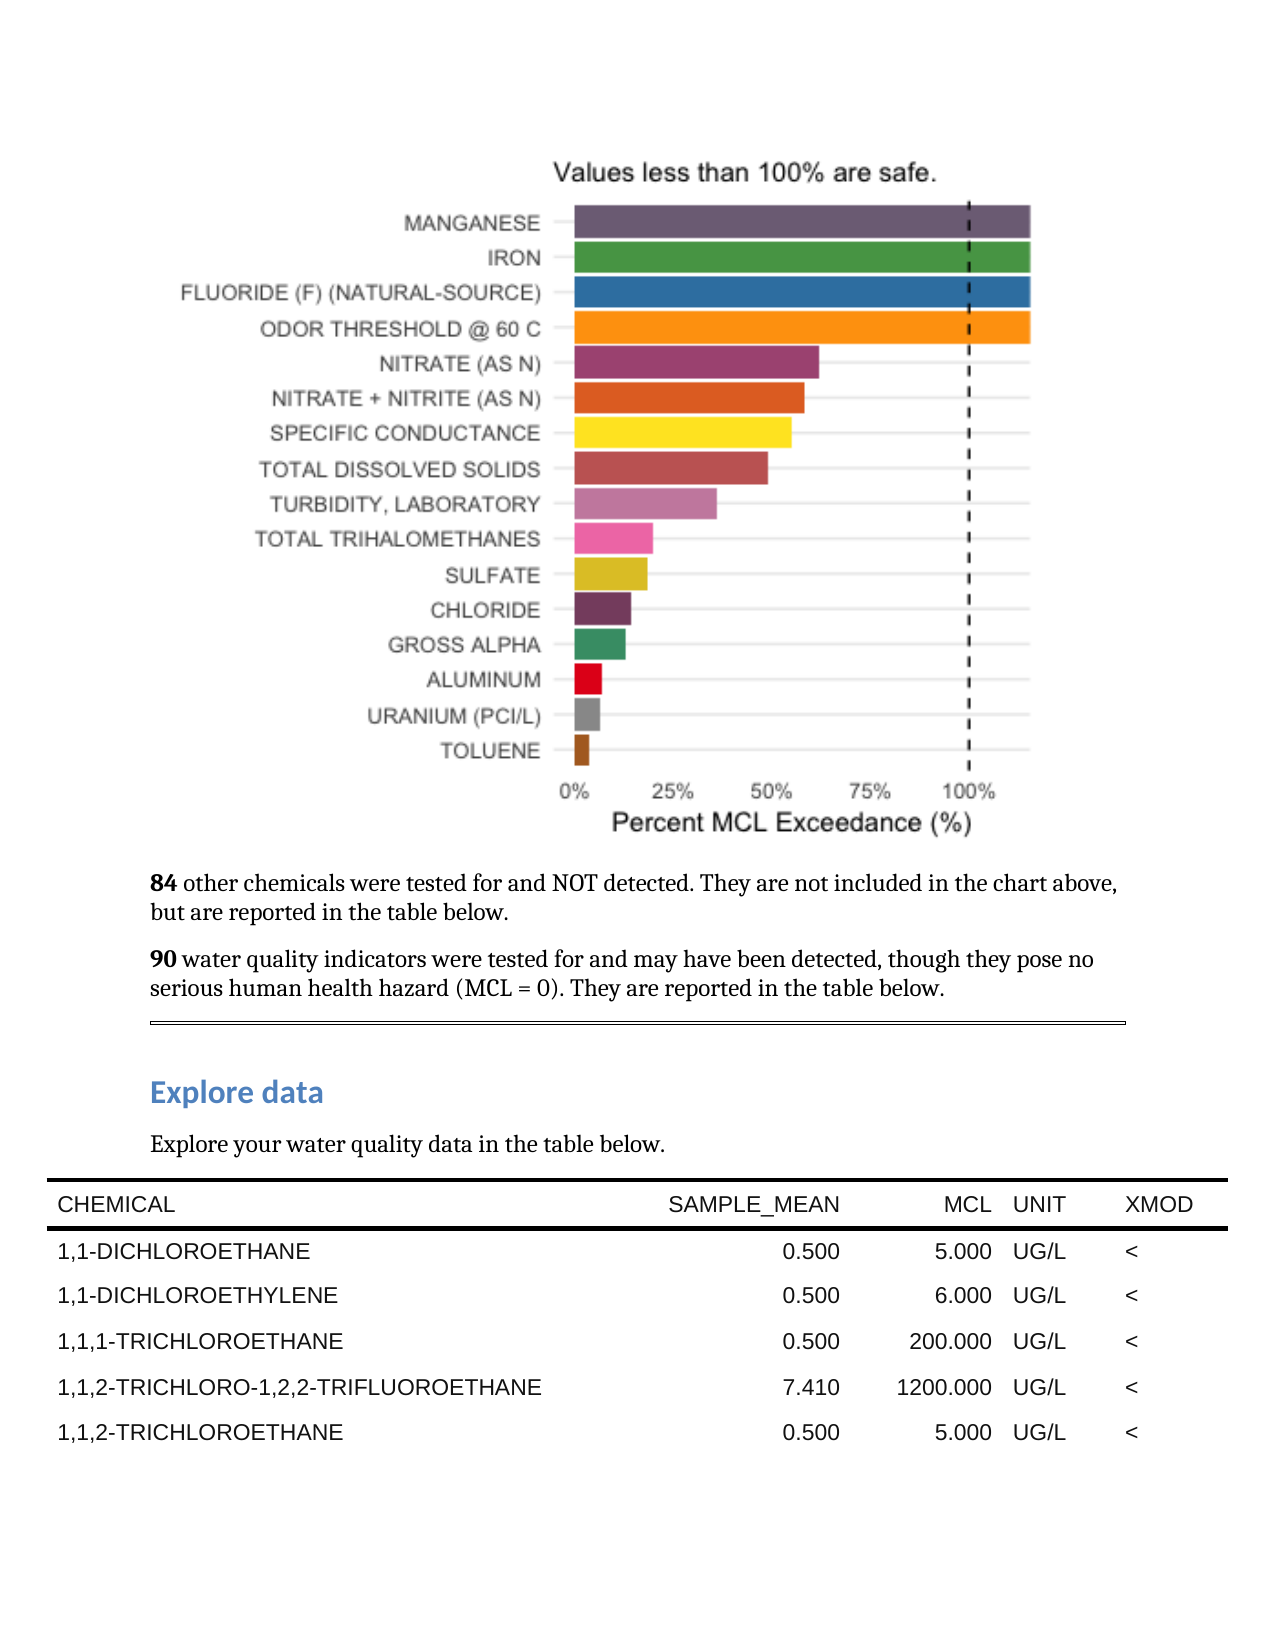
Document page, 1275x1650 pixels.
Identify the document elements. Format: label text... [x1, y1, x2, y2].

text 90 water quality indicators were tested for and may have been detected, though they pose no serious human health hazard (MCL = 0). They are reported in the table below. [150, 945, 1125, 1002]
table_cell 0.500 [638, 1231, 850, 1272]
table_cell < [1114, 1272, 1228, 1318]
table_cell 6.000 [850, 1272, 1002, 1318]
picture [168, 150, 1044, 850]
text 84 other chemicals were tested for and NOT detected. They are not included in the chart above, but are reported in the table below. [150, 869, 1125, 926]
table_cell 5.000 [850, 1231, 1002, 1272]
table_header SAMPLE_MEAN [638, 1182, 850, 1226]
table_cell 1200.000 [850, 1364, 1002, 1410]
table_header CHEMICAL [47, 1182, 638, 1226]
table_cell 5.000 [850, 1410, 1002, 1456]
table_header UNIT [1002, 1182, 1114, 1226]
table_cell 0.500 [638, 1410, 850, 1456]
table_cell 1,1,2-TRICHLORO-1,2,2-TRIFLUOROETHANE [47, 1364, 638, 1410]
table_header XMOD [1114, 1182, 1228, 1226]
table_cell UG/L [1002, 1318, 1114, 1364]
table_cell < [1114, 1318, 1228, 1364]
table_cell 1,1,1-TRICHLOROETHANE [47, 1318, 638, 1364]
table_cell UG/L [1002, 1364, 1114, 1410]
table_cell < [1114, 1410, 1228, 1456]
table_cell 0.500 [638, 1318, 850, 1364]
table_cell < [1114, 1231, 1228, 1272]
subtitle Explore data [150, 1071, 1125, 1112]
table_cell 0.500 [638, 1272, 850, 1318]
table_cell 1,1,2-TRICHLOROETHANE [47, 1410, 638, 1456]
table_cell UG/L [1002, 1410, 1114, 1456]
text Explore your water quality data in the table below. [150, 1130, 1125, 1159]
table_cell 7.410 [638, 1364, 850, 1410]
table_cell UG/L [1002, 1231, 1114, 1272]
table_header MCL [850, 1182, 1002, 1226]
table_cell 1,1-DICHLOROETHANE [47, 1231, 638, 1272]
table_cell 1,1-DICHLOROETHYLENE [47, 1272, 638, 1318]
table_cell < [1114, 1364, 1228, 1410]
table_cell UG/L [1002, 1272, 1114, 1318]
table_cell 200.000 [850, 1318, 1002, 1364]
